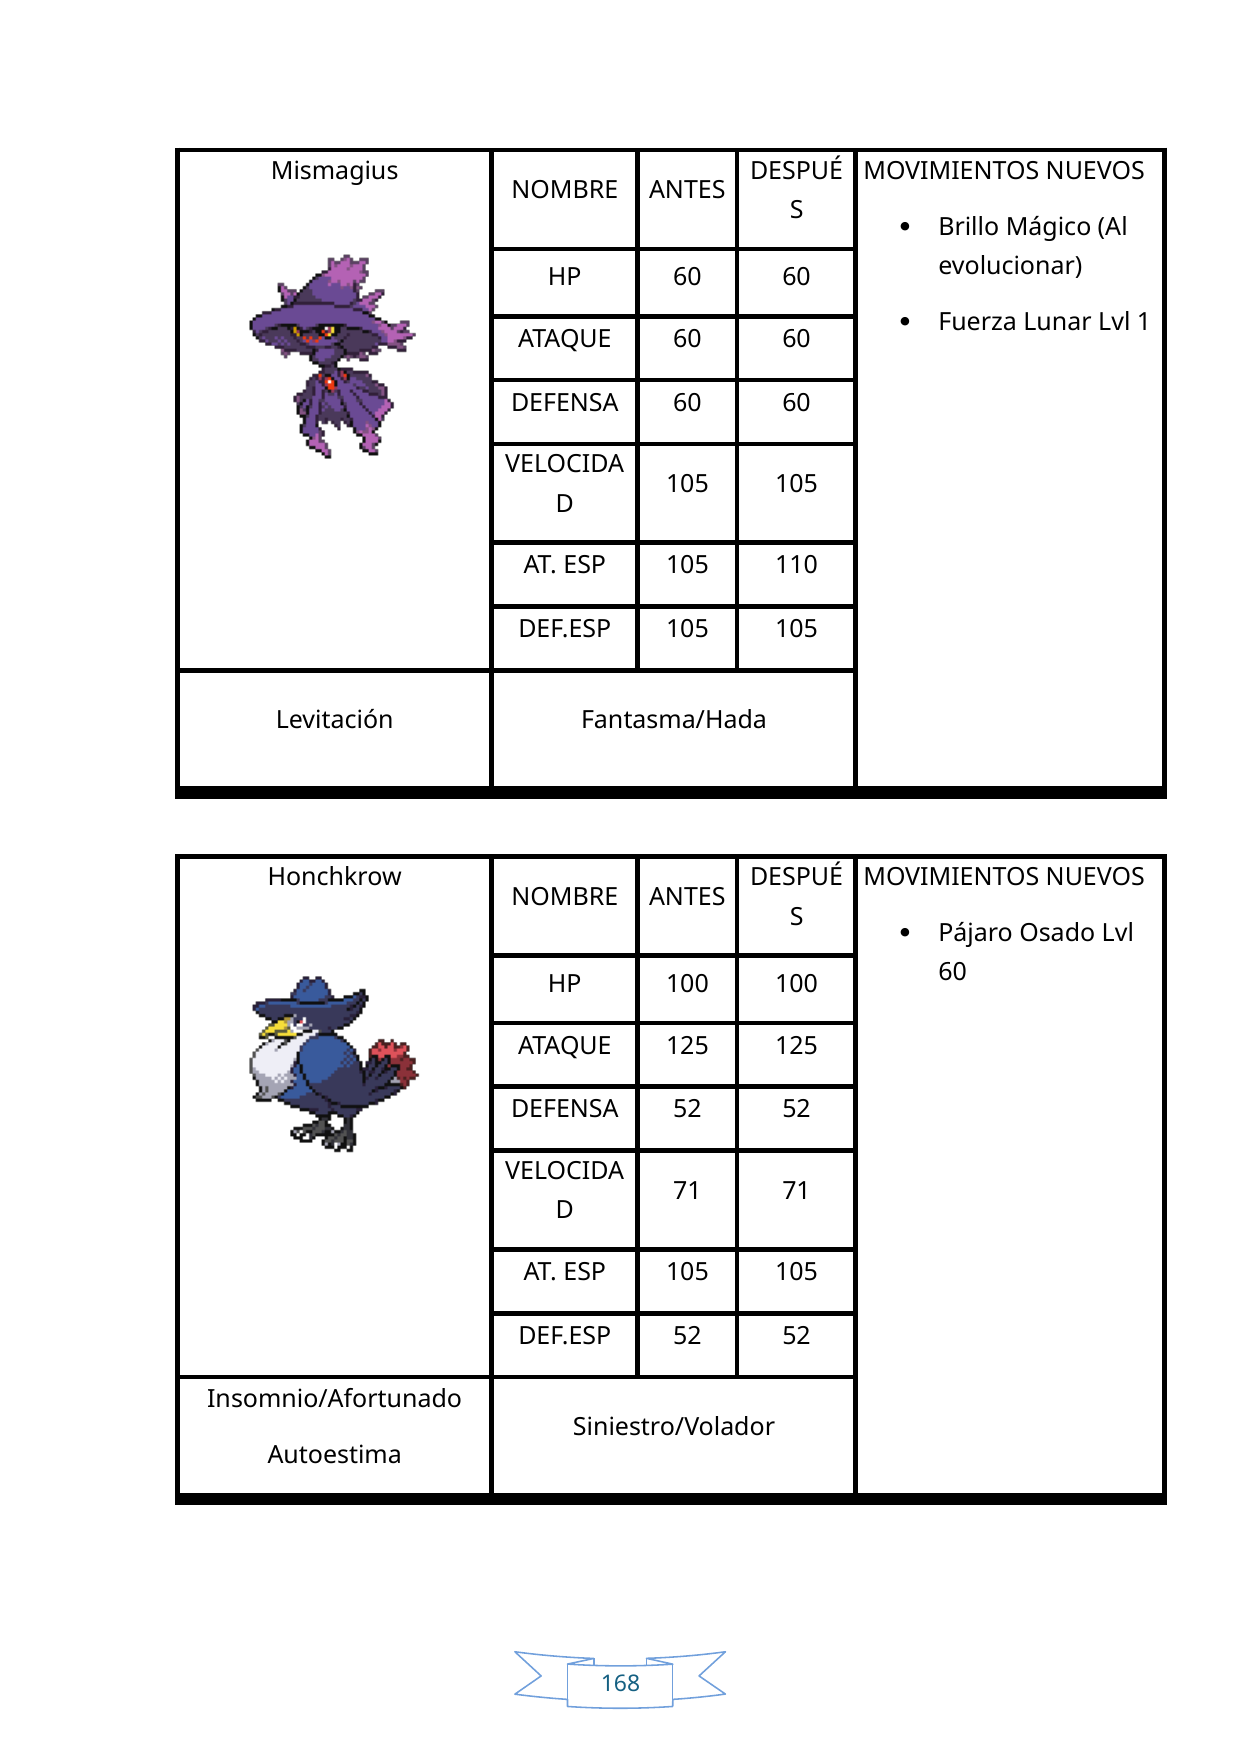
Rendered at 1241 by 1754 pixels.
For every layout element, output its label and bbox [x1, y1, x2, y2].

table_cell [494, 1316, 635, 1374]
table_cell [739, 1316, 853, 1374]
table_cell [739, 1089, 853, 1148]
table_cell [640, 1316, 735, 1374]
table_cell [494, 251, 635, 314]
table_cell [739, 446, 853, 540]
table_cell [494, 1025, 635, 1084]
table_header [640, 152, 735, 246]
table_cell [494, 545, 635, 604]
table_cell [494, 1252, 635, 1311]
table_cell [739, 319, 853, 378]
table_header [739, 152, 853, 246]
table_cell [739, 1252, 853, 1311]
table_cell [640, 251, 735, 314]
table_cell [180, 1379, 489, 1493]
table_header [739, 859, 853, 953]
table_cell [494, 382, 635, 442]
picture [184, 914, 485, 1215]
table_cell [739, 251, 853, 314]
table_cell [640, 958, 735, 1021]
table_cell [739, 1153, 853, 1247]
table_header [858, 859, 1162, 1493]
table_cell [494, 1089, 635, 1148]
picture [184, 208, 485, 509]
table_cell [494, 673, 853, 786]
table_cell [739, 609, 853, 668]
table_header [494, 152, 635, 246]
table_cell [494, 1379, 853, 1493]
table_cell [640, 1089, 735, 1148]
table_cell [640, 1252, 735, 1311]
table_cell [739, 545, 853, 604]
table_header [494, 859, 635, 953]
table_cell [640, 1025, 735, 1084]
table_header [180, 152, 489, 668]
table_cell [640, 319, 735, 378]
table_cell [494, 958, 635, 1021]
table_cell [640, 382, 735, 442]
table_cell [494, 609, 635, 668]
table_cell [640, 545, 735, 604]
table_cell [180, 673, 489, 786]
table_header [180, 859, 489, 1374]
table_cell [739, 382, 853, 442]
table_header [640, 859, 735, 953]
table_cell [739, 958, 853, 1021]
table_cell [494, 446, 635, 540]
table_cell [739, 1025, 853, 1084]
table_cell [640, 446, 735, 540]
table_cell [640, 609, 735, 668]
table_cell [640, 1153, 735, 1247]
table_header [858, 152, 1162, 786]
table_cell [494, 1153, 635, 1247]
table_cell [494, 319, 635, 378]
